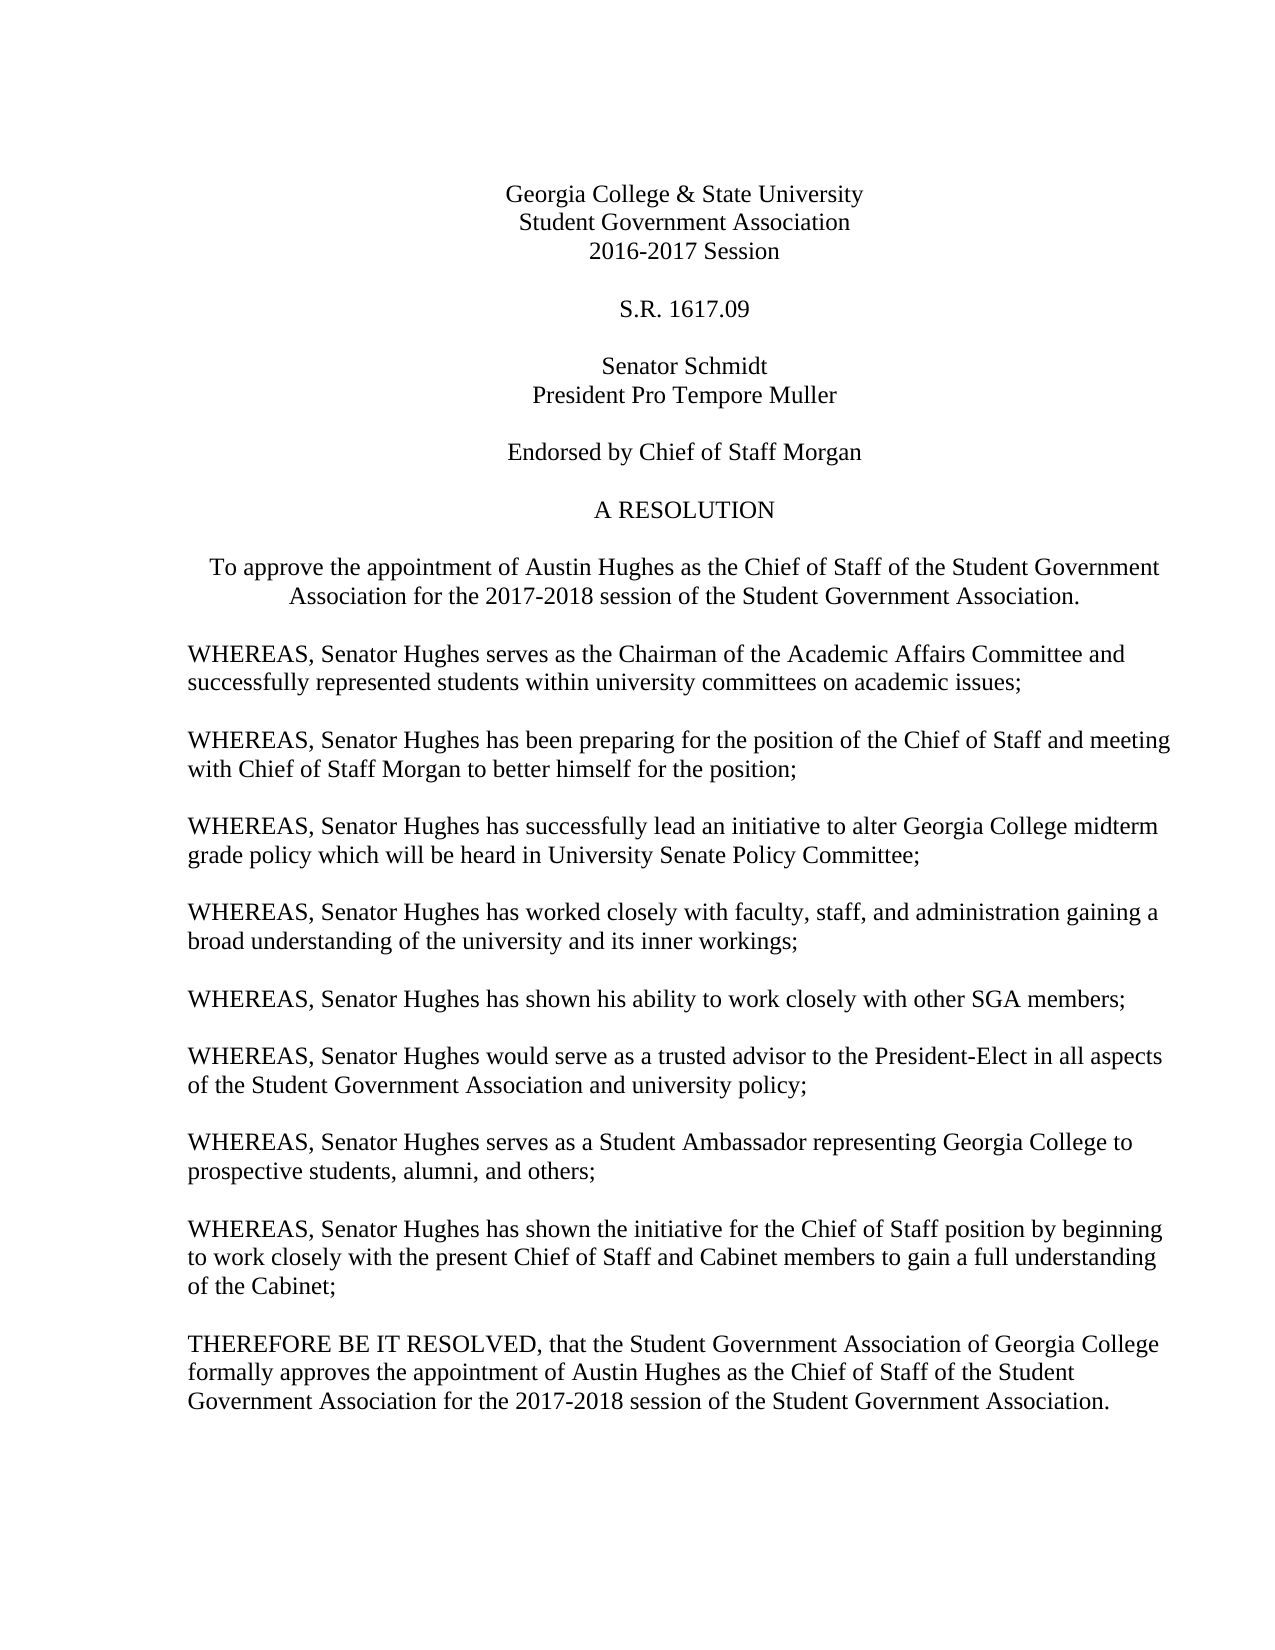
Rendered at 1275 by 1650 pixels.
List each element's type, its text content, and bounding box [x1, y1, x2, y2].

text A RESOLUTION [187, 495, 1181, 524]
text Georgia College & State University [187, 179, 1181, 207]
text To approve the appointment of Austin Hughes as the Chief of Staff of the Student Government Association for the 2017-2018 session of the Student Government Association. [187, 552, 1181, 610]
text Endorsed by Chief of Staff Morgan [187, 437, 1181, 466]
text WHEREAS, Senator Hughes has shown the initiative for the Chief of Staff position by beginning to work closely with the present Chief of Staff and Cabinet members to gain a full understanding of the Cabinet; [187, 1214, 1181, 1300]
text WHEREAS, Senator Hughes has shown his ability to work closely with other SGA members; [187, 984, 1181, 1012]
text WHEREAS, Senator Hughes has been preparing for the position of the Chief of Staff and meeting with Chief of Staff Morgan to better himself for the position; [187, 725, 1181, 782]
text WHEREAS, Senator Hughes serves as a Student Ambassador representing Georgia College to prospective students, alumni, and others; [187, 1127, 1181, 1185]
text WHEREAS, Senator Hughes has successfully lead an initiative to alter Georgia College midterm grade policy which will be heard in University Senate Policy Committee; [187, 811, 1181, 869]
text WHEREAS, Senator Hughes would serve as a trusted advisor to the President-Elect in all aspects of the Student Government Association and university policy; [187, 1041, 1181, 1099]
text S.R. 1617.09 [187, 294, 1181, 322]
text THEREFORE BE IT RESOLVED, that the Student Government Association of Georgia College formally approves the appointment of Austin Hughes as the Chief of Staff of the Student Government Association for the 2017-2018 session of the Student Government Association. [187, 1329, 1181, 1415]
text Senator Schmidt [187, 351, 1181, 380]
text 2016-2017 Session [187, 236, 1181, 265]
text WHEREAS, Senator Hughes has worked closely with faculty, staff, and administration gaining a broad understanding of the university and its inner workings; [187, 897, 1181, 955]
text WHEREAS, Senator Hughes serves as the Chairman of the Academic Affairs Committee and successfully represented students within university committees on academic issues; [187, 639, 1181, 696]
text President Pro Tempore Muller [187, 380, 1181, 409]
text Student Government Association [187, 207, 1181, 236]
